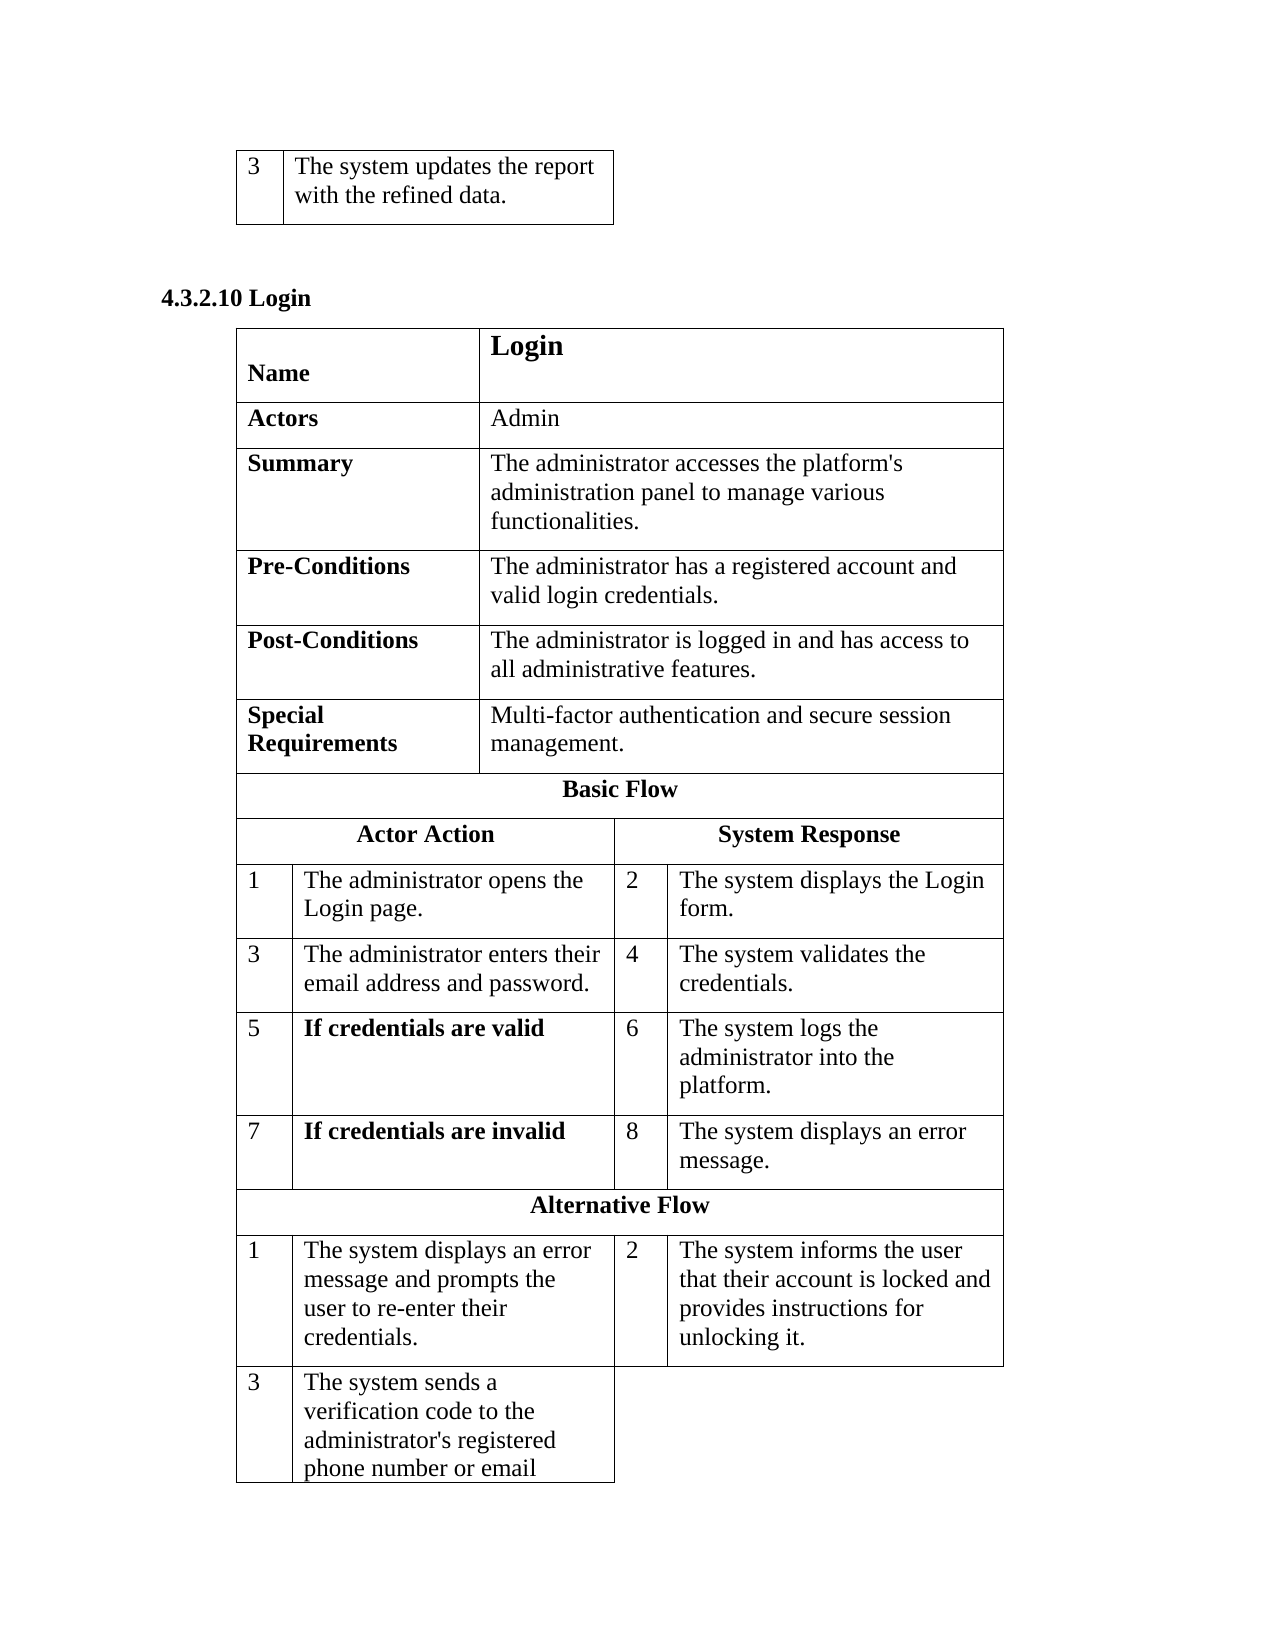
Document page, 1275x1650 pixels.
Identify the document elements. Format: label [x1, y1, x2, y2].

table_cell [150, 150, 1023, 1483]
